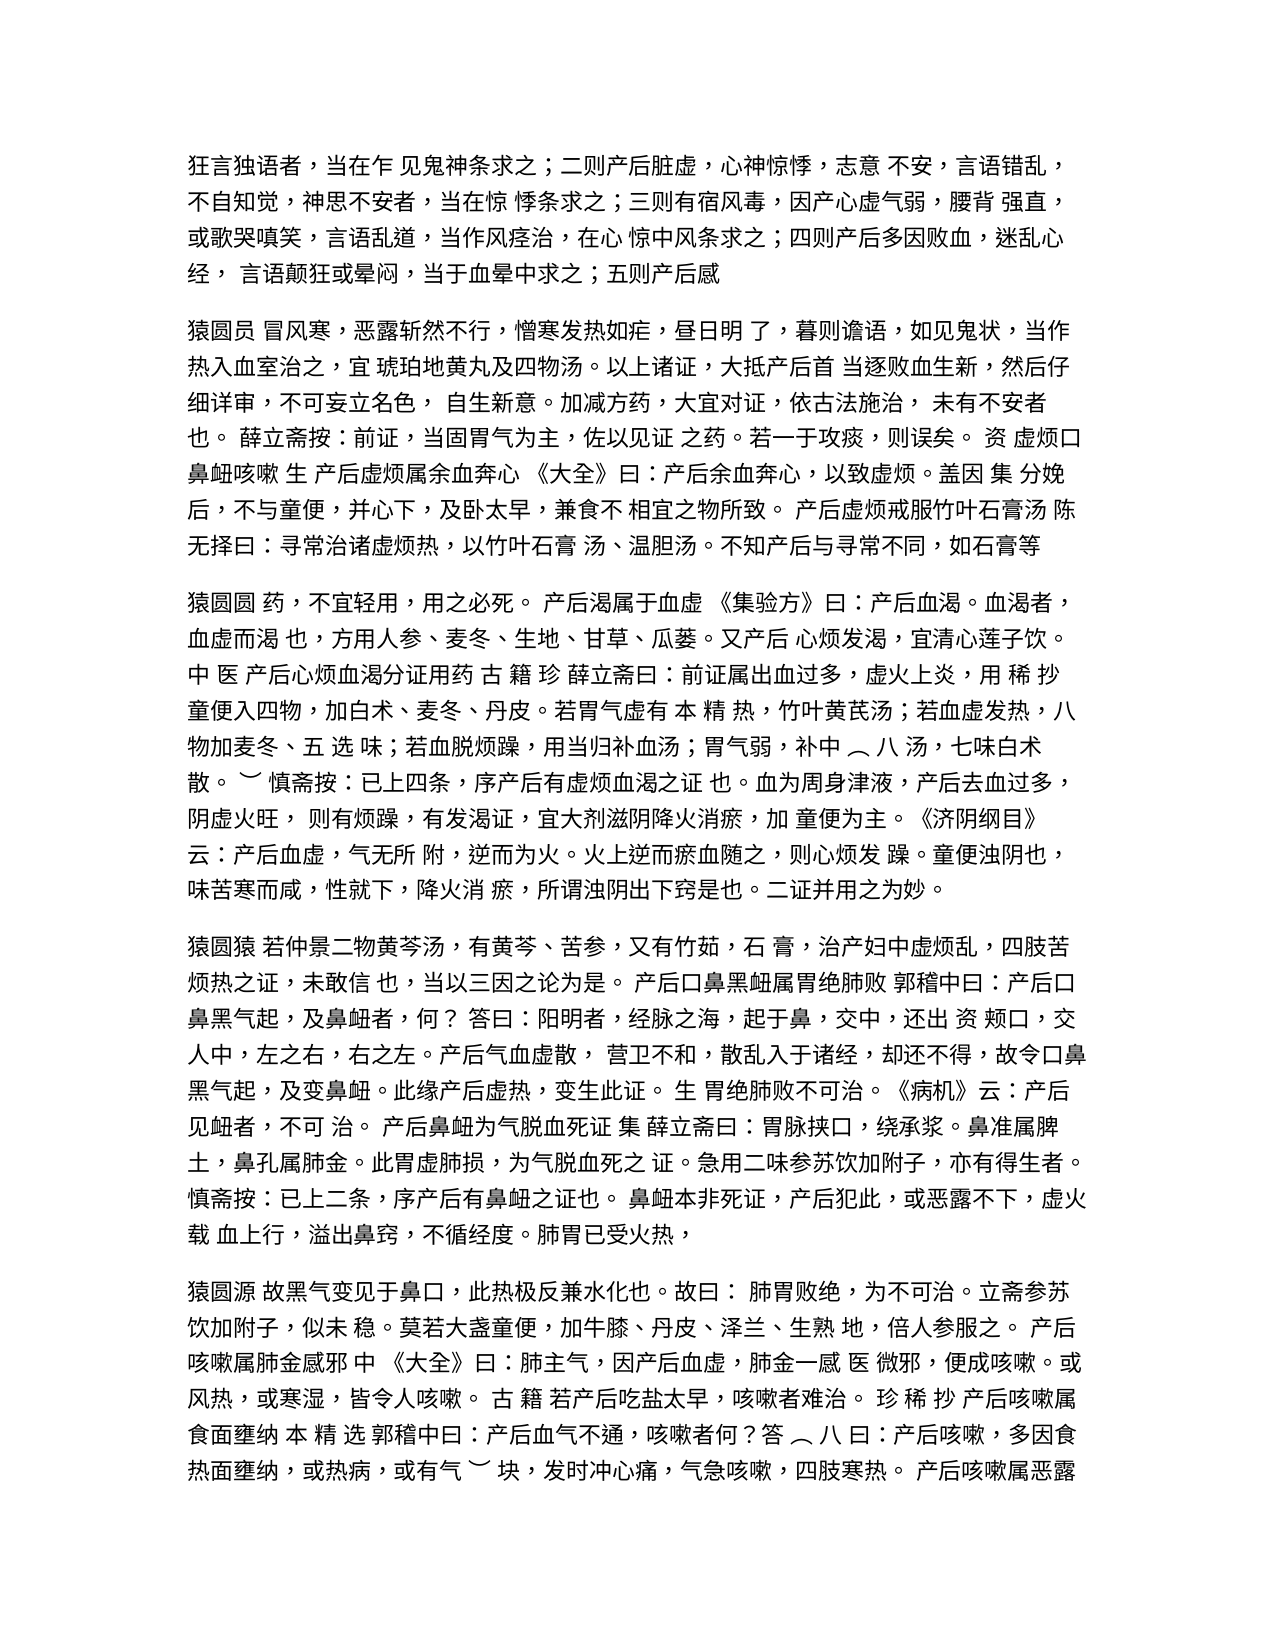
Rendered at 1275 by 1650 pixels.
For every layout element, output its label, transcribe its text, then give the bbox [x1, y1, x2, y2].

text 猿圆员 冒风寒，恶露斩然不行，憎寒发热如疟，昼日明 了，暮则谵语，如见鬼状，当作热入血室治之，宜 琥珀地黄丸及四物汤。以上诸证，大抵产后首 当逐败血生新，然后仔细详审，不可妄立名色， 自生新意。加减方药，大宜对证，依古法施治， 未有不安者也。 薛立斋按：前证，当固胃气为主，佐以见证 之药。若一于攻痰，则误矣。 资 虚烦口鼻衄咳嗽 生 产后虚烦属余血奔心 《大全》曰：产后余血奔心，以致虚烦。盖因 集 分娩后，不与童便，并心下，及卧太早，兼食不 相宜之物所致。 产后虚烦戒服竹叶石膏汤 陈无择曰：寻常治诸虚烦热，以竹叶石膏 汤、温胆汤。不知产后与寻常不同，如石膏等 [187, 314, 1087, 561]
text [187, 150, 1087, 289]
text 猿圆圆 药，不宜轻用，用之必死。 产后渴属于血虚 《集验方》曰：产后血渴。血渴者，血虚而渴 也，方用人参、麦冬、生地、甘草、瓜蒌。又产后 心烦发渴，宜清心莲子饮。 中 医 产后心烦血渴分证用药 古 籍 珍 薛立斋曰：前证属出血过多，虚火上炎，用 稀 抄 童便入四物，加白术、麦冬、丹皮。若胃气虚有 本 精 热，竹叶黄芪汤；若血虚发热，八物加麦冬、五 选 味；若血脱烦躁，用当归补血汤；胃气弱，补中 ︵ 八 汤，七味白术散。 ︶ 慎斋按：已上四条，序产后有虚烦血渴之证 也。血为周身津液，产后去血过多，阴虚火旺， 则有烦躁，有发渴证，宜大剂滋阴降火消瘀，加 童便为主。《济阴纲目》云：产后血虚，气无所 附，逆而为火。火上逆而瘀血随之，则心烦发 躁。童便浊阴也，味苦寒而咸，性就下，降火消 瘀，所谓浊阴出下窍是也。二证并用之为妙。 [187, 587, 1087, 906]
text 猿圆猿 若仲景二物黄芩汤，有黄芩、苦参，又有竹茹，石 膏，治产妇中虚烦乱，四肢苦烦热之证，未敢信 也，当以三因之论为是。 产后口鼻黑衄属胃绝肺败 郭稽中曰：产后口鼻黑气起，及鼻衄者，何？ 答曰：阳明者，经脉之海，起于鼻，交中，还出 资 颊口，交人中，左之右，右之左。产后气血虚散， 营卫不和，散乱入于诸经，却还不得，故令口鼻 黑气起，及变鼻衄。此缘产后虚热，变生此证。 生 胃绝肺败不可治。《病机》云：产后见衄者，不可 治。 产后鼻衄为气脱血死证 集 薛立斋曰：胃脉挟口，绕承浆。鼻准属脾 土，鼻孔属肺金。此胃虚肺损，为气脱血死之 证。急用二味参苏饮加附子，亦有得生者。 慎斋按：已上二条，序产后有鼻衄之证也。 鼻衄本非死证，产后犯此，或恶露不下，虚火载 血上行，溢出鼻窍，不循经度。肺胃已受火热， [187, 931, 1087, 1250]
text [187, 1276, 1087, 1486]
